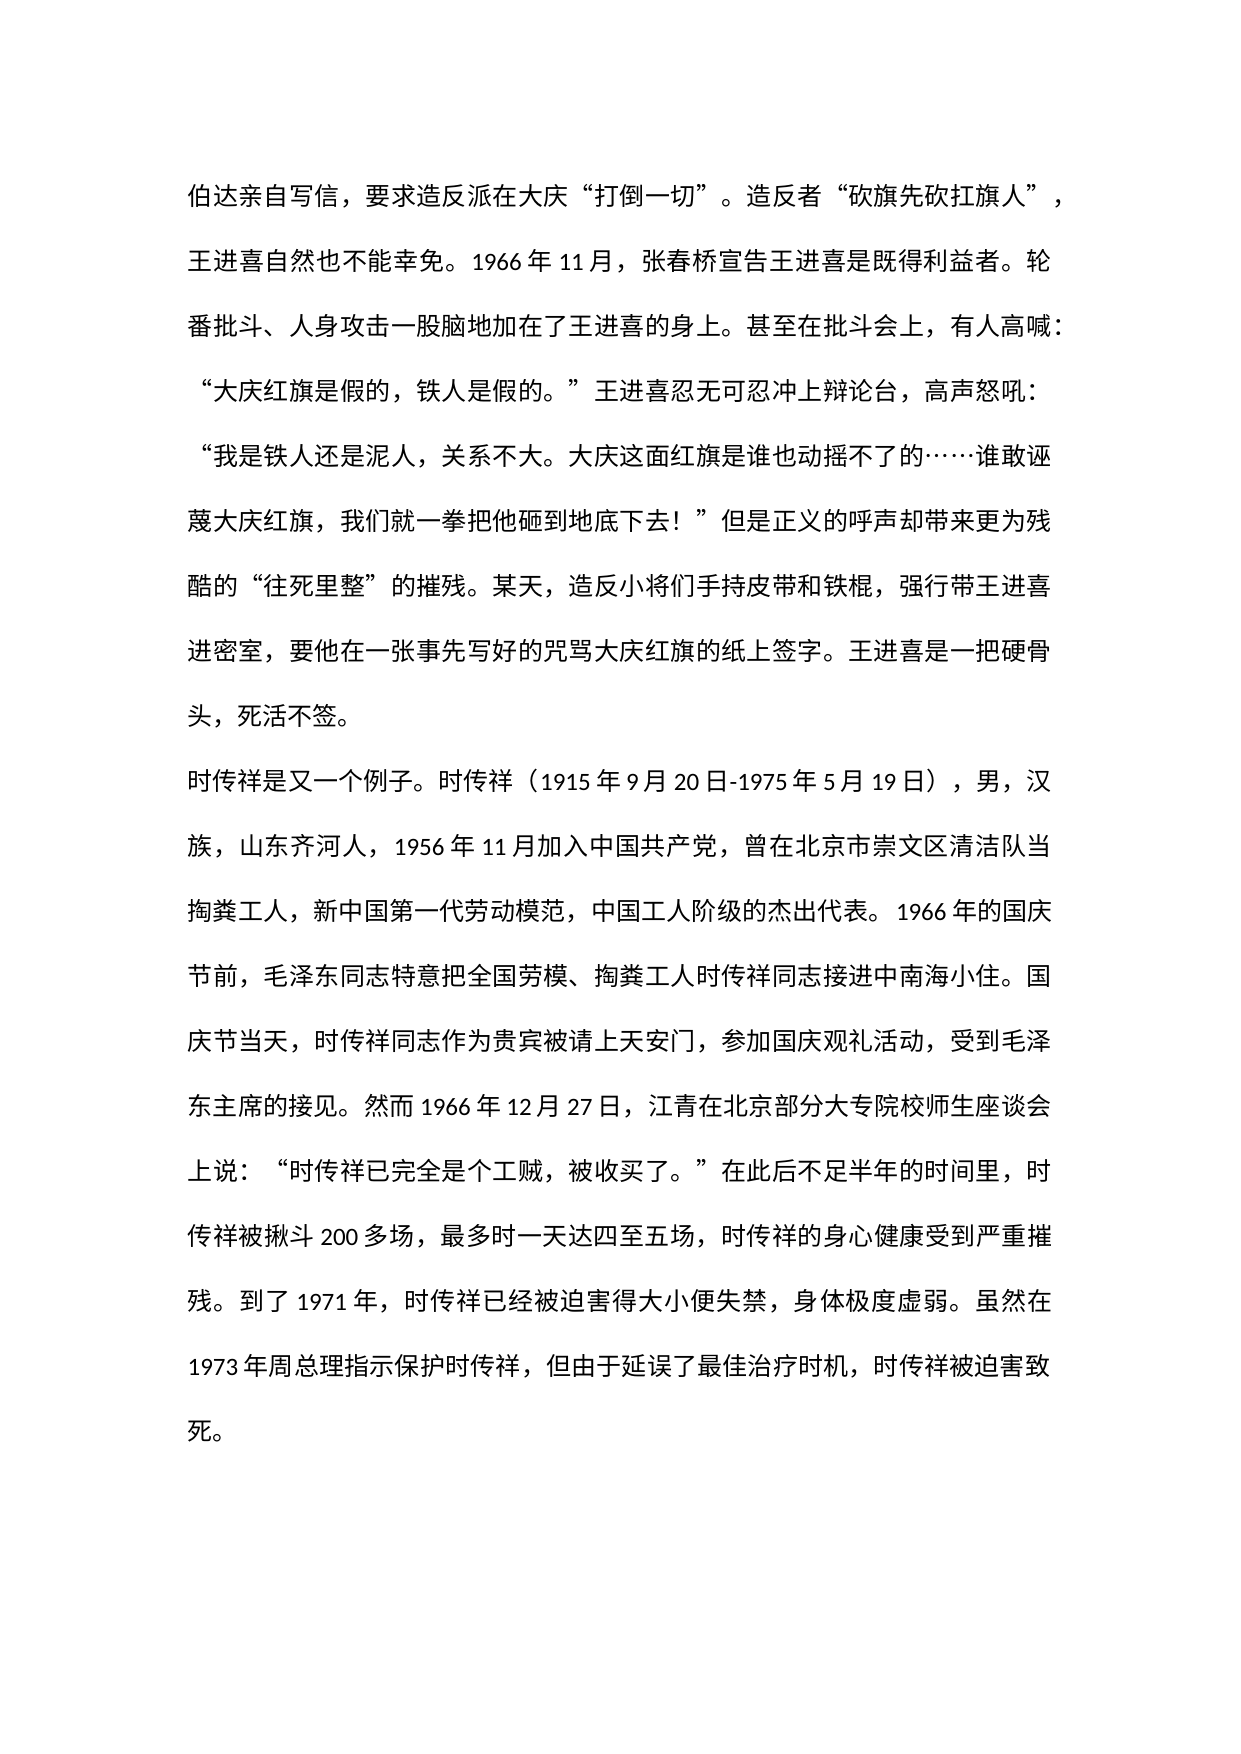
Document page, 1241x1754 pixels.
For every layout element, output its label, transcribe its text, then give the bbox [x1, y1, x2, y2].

text 时传祥是又一个例子。时传祥（1915年9月20日-1975年5月19日），男，汉族，山东齐河人，1956年11月加入中国共产党，曾在北京市崇文区清洁队当掏粪工人，新中国第一代劳动模范，中国工人阶级的杰出代表。1966年的国庆节前，毛泽东同志特意把全国劳模、掏粪工人时传祥同志接进中南海小住。国庆节当天，时传祥同志作为贵宾被请上天安门，参加国庆观礼活动，受到毛泽东主席的接见。然而1966年12月27日，江青在北京部分大专院校师生座谈会上说：“时传祥已完全是个工贼，被收买了。”在此后不足半年的时间里，时传祥被揪斗200多场，最多时一天达四至五场，时传祥的身心健康受到严重摧残。到了1971年，时传祥已经被迫害得大小便失禁，身体极度虚弱。虽然在1973年周总理指示保护时传祥，但由于延误了最佳治疗时机，时传祥被迫害致死。 [187, 747, 1053, 1462]
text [187, 162, 1053, 747]
